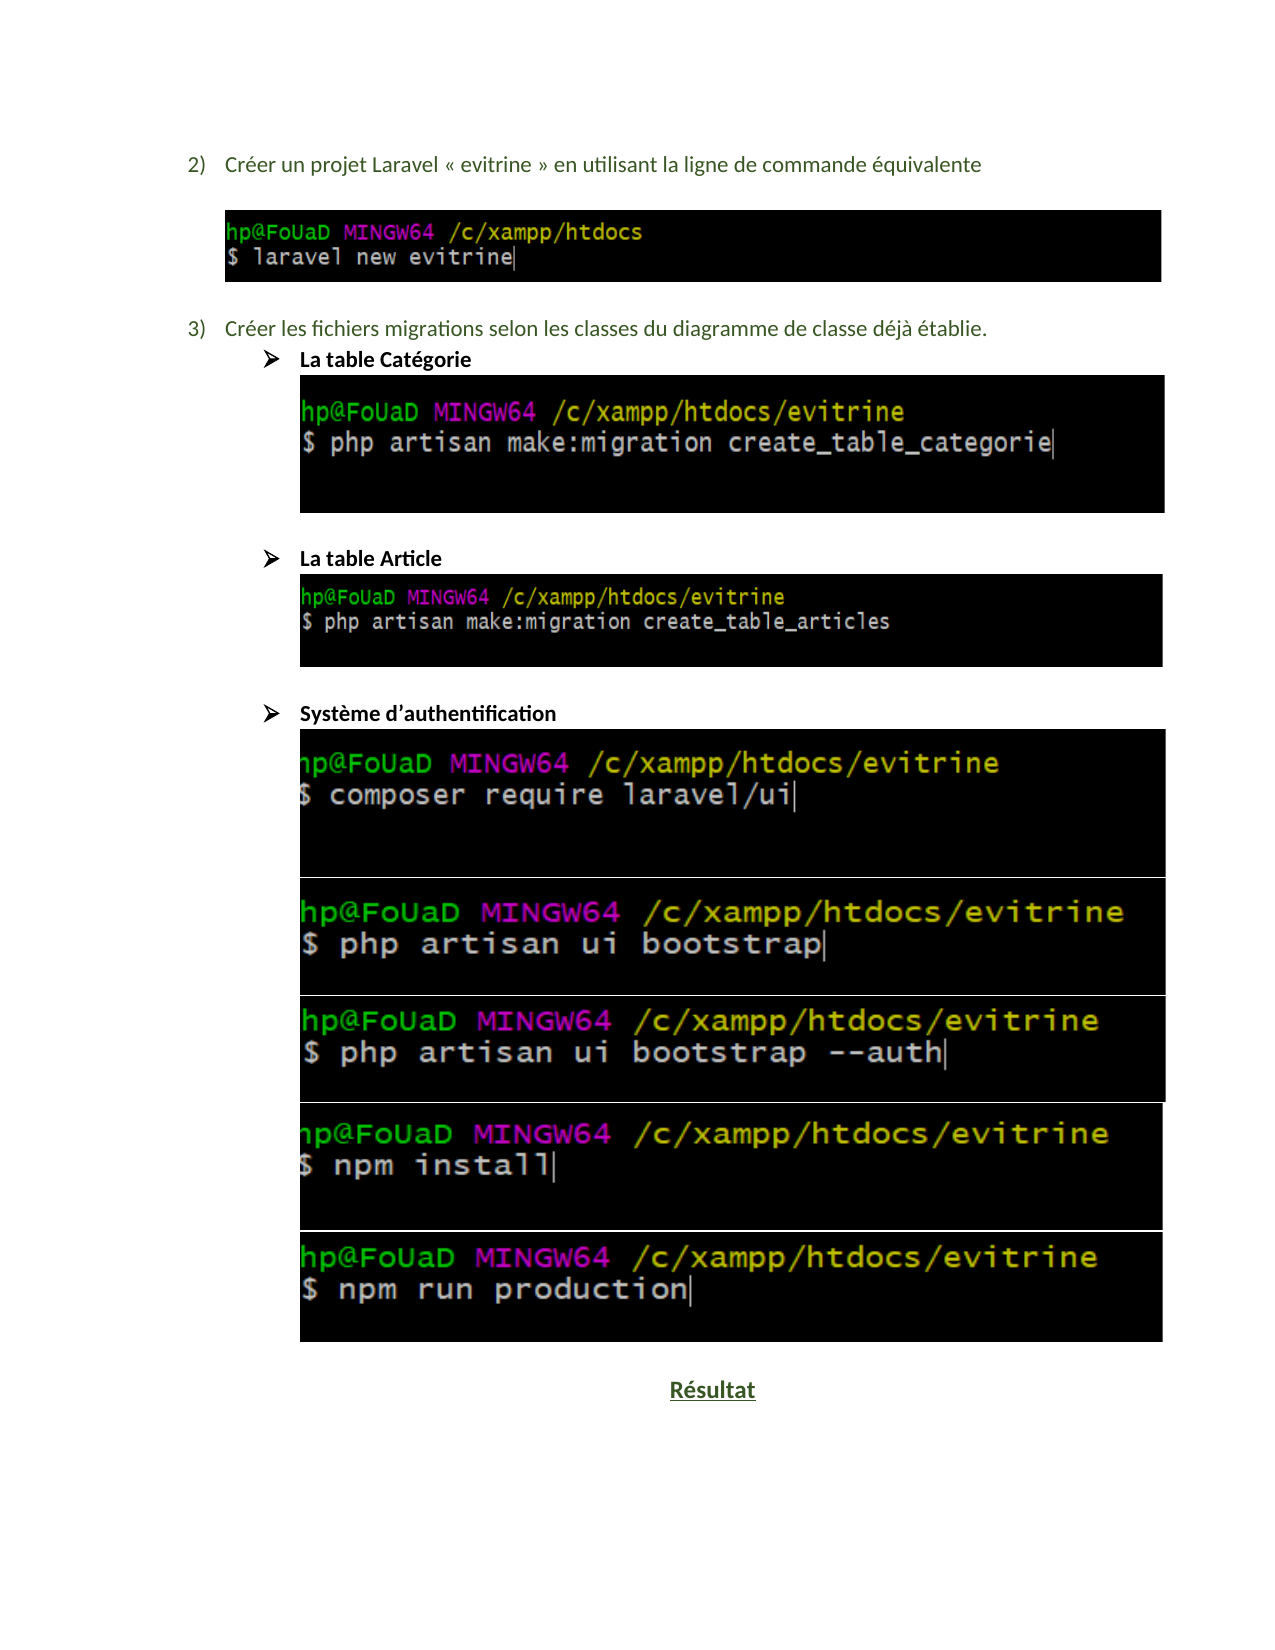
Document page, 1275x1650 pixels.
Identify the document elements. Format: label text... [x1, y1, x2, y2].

list Créer un projet Laravel « evitrine » en utilisant la ligne de commande équivalente [187, 150, 1125, 178]
list Créer les fichiers migrations selon les classes du diagramme de classe déjà établie. [187, 314, 1125, 342]
picture [300, 1232, 1163, 1342]
picture [300, 1103, 1163, 1230]
list Système d’authentification [262, 699, 1125, 727]
list Résultat [150, 1374, 1125, 1404]
list La table Catégorie [262, 345, 1125, 373]
picture [225, 210, 1162, 282]
picture [300, 729, 1166, 877]
picture [300, 878, 1166, 995]
picture [300, 996, 1166, 1102]
picture [300, 375, 1165, 513]
picture [300, 574, 1163, 667]
list La table Article [262, 544, 1125, 573]
